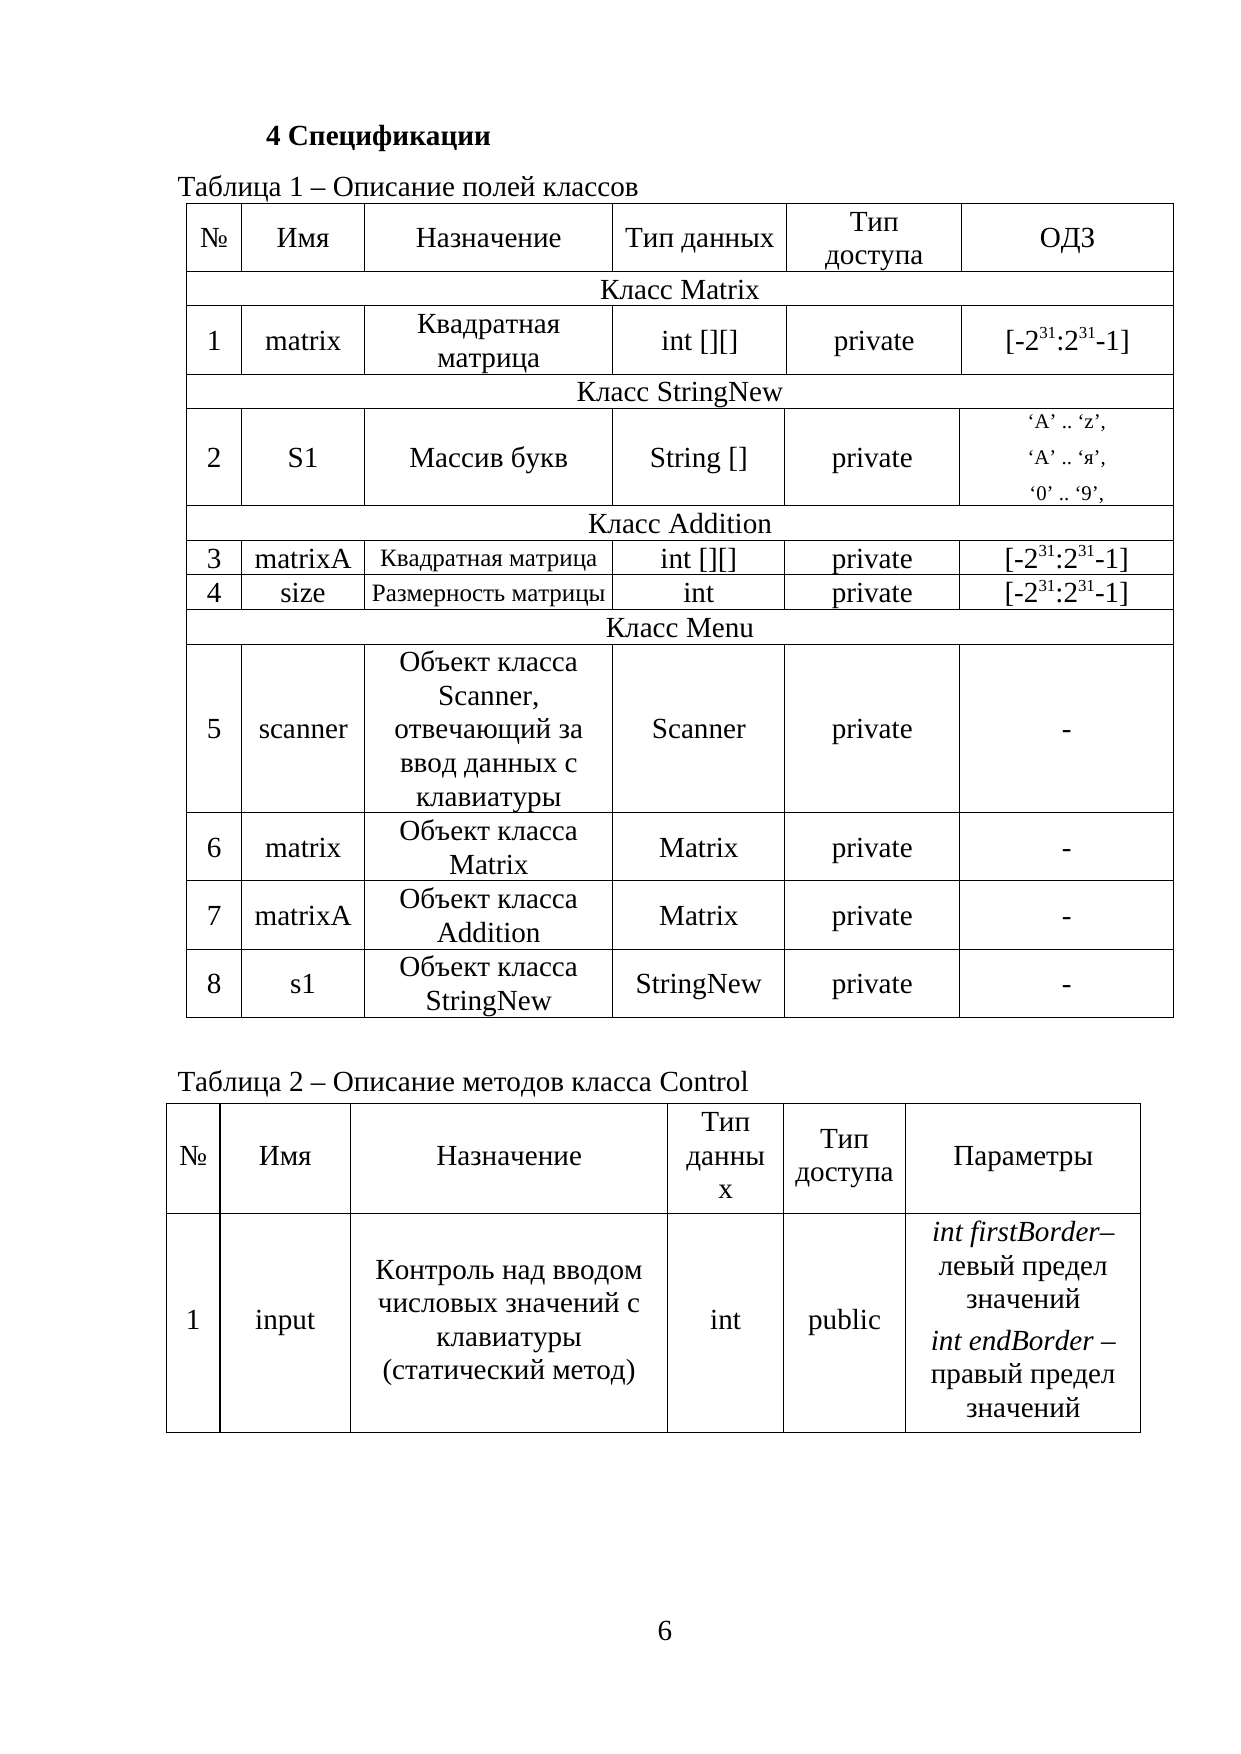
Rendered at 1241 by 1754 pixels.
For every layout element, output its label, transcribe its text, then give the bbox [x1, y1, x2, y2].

table_cell - [960, 645, 1173, 812]
table_header Тип данных [613, 204, 786, 271]
table_header № [167, 1104, 219, 1213]
table_cell private [785, 813, 959, 880]
table_cell Массив букв [365, 409, 612, 505]
table_header Тип доступа [787, 204, 961, 271]
table_cell matrixA [242, 541, 364, 574]
table_cell int [668, 1214, 783, 1432]
table_header Тип данных [668, 1104, 783, 1213]
table_cell [-231:231-1] [960, 575, 1173, 609]
table_cell Квадратная матрица [365, 306, 612, 373]
table_cell int [][] [613, 306, 786, 373]
table_cell private [785, 645, 959, 812]
table_cell private [785, 881, 959, 948]
table_cell private [785, 409, 959, 505]
table_cell Объект класса Scanner, отвечающий за ввод данных с клавиатуры [365, 645, 612, 812]
table_header Назначение [365, 204, 612, 271]
table_cell int [613, 575, 784, 609]
table_header Имя [242, 204, 364, 271]
table_header Назначение [351, 1104, 667, 1213]
table_cell Размерность матрицы [365, 575, 612, 609]
table_cell - [960, 950, 1173, 1017]
table_cell matrixA [242, 881, 364, 948]
table_cell [-231:231-1] [962, 306, 1173, 373]
table_cell Квадратная матрица [365, 541, 612, 574]
table_cell private [785, 575, 959, 609]
table_cell Класс Addition [187, 506, 1173, 540]
table_cell 6 [187, 813, 241, 880]
table_cell Контроль над вводом числовых значений с клавиатуры (статический метод) [351, 1214, 667, 1432]
table_header № [187, 204, 241, 271]
table_cell String [] [613, 409, 784, 505]
table_cell - [960, 813, 1173, 880]
table_cell int [][] [613, 541, 784, 574]
table_cell matrix [242, 306, 364, 373]
text Таблица 2 – Описание методов класса Control [177, 1064, 1152, 1098]
table_cell 5 [187, 645, 241, 812]
table_cell Класс StringNew [187, 375, 1173, 408]
table_cell scanner [242, 645, 364, 812]
table_cell Matrix [613, 881, 784, 948]
table_cell 2 [187, 409, 241, 505]
table_cell Объект класса StringNew [365, 950, 612, 1017]
table_cell s1 [242, 950, 364, 1017]
table_cell matrix [242, 813, 364, 880]
table_cell private [787, 306, 961, 373]
table_header ОДЗ [962, 204, 1173, 271]
table_cell ‘A’ .. ‘z’, ‘А’ .. ‘я’, ‘0’ .. ‘9’, [960, 409, 1173, 505]
table_cell S1 [242, 409, 364, 505]
table_cell Объект класса Matrix [365, 813, 612, 880]
table_cell Класс Matrix [187, 272, 1173, 305]
table_cell Scanner [613, 645, 784, 812]
table_header Имя [221, 1104, 350, 1213]
table_cell public [784, 1214, 905, 1432]
table_cell 3 [187, 541, 241, 574]
table_header Параметры [906, 1104, 1140, 1213]
table_cell size [242, 575, 364, 609]
table_cell input [221, 1214, 350, 1432]
table_cell 1 [167, 1214, 219, 1432]
table_cell Класс Menu [187, 610, 1173, 643]
table_cell - [960, 881, 1173, 948]
table_cell Объект класса Addition [365, 881, 612, 948]
table_cell 7 [187, 881, 241, 948]
table_cell 1 [187, 306, 241, 373]
table_cell 4 [187, 575, 241, 609]
table_cell [-231:231-1] [960, 541, 1173, 574]
table_cell private [785, 541, 959, 574]
subtitle 4 Спецификации [266, 118, 1152, 152]
table_cell StringNew [613, 950, 784, 1017]
table_header Тип доступа [784, 1104, 905, 1213]
table_cell int firstBorder– левый предел значений int endBorder – правый предел значений [906, 1214, 1140, 1432]
table_cell private [785, 950, 959, 1017]
table_cell Matrix [613, 813, 784, 880]
table_cell 8 [187, 950, 241, 1017]
text Таблица 1 – Описание полей классов [177, 169, 1152, 203]
